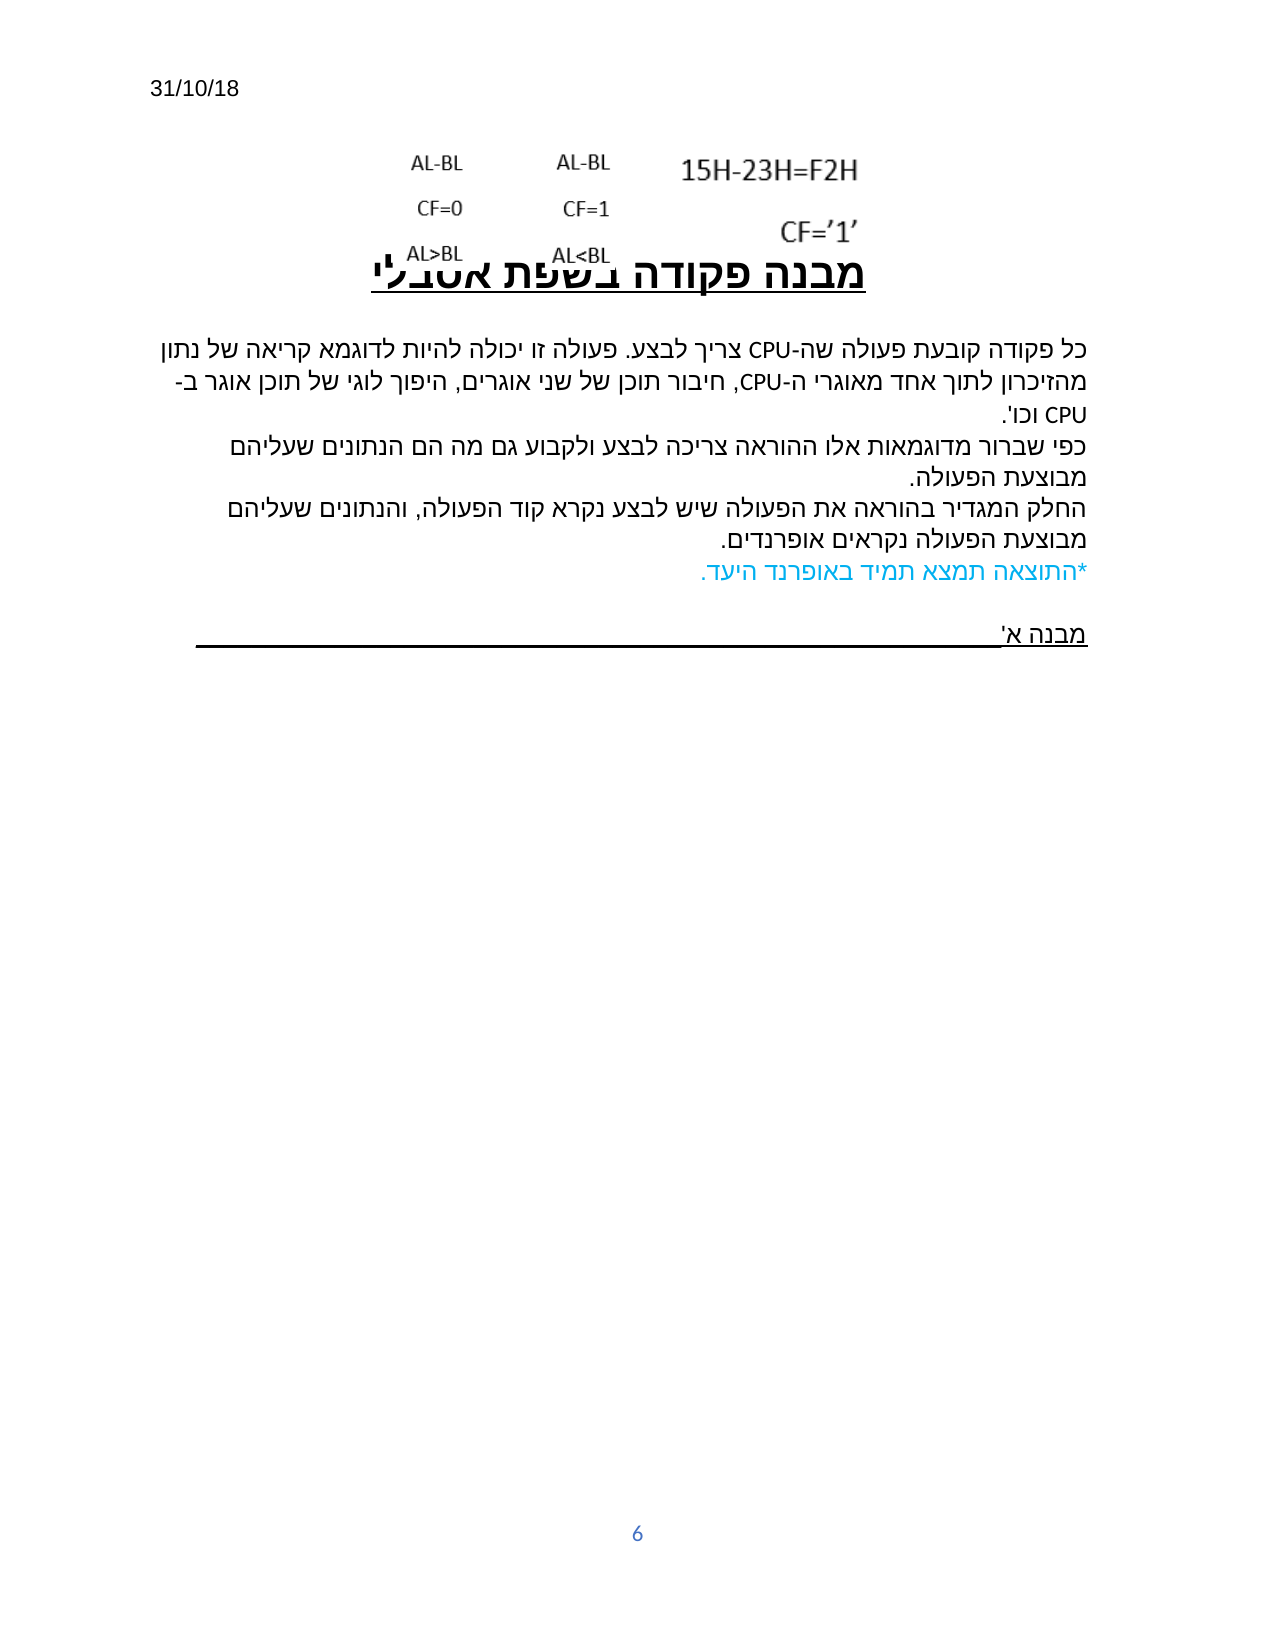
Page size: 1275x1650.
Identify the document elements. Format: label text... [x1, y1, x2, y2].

list מבנה א'__________________________________________________________ [150, 621, 1087, 649]
picture [667, 152, 873, 255]
list כל פקודה קובעת פעולה שה-CPU צריך לבצע. פעולה זו יכולה להיות לדוגמא קריאה של נתון מהזיכרון לתוך אחד מאוגרי ה-CPU, חיבור תוכן של שני אוגרים, היפוך לוגי של תוכן אוגר ב-CPU וכו'. [150, 334, 1087, 430]
list החלק המגדיר בהוראה את הפעולה שיש לבצע נקרא קוד הפעולה, והנתונים שעליהם מבוצעת הפעולה נקראים אופרנדים. [150, 494, 1087, 554]
list כפי שברור מדוגמאות אלו ההוראה צריכה לבצע ולקבוע גם מה הם הנתונים שעליהם מבוצעת הפעולה. [150, 432, 1087, 492]
list *התוצאה תמצא תמיד באופרנד היעד. [150, 557, 1087, 585]
picture [544, 151, 615, 270]
list מבנה פקודה בשפת אסבלי [150, 249, 1087, 297]
picture [392, 151, 482, 271]
